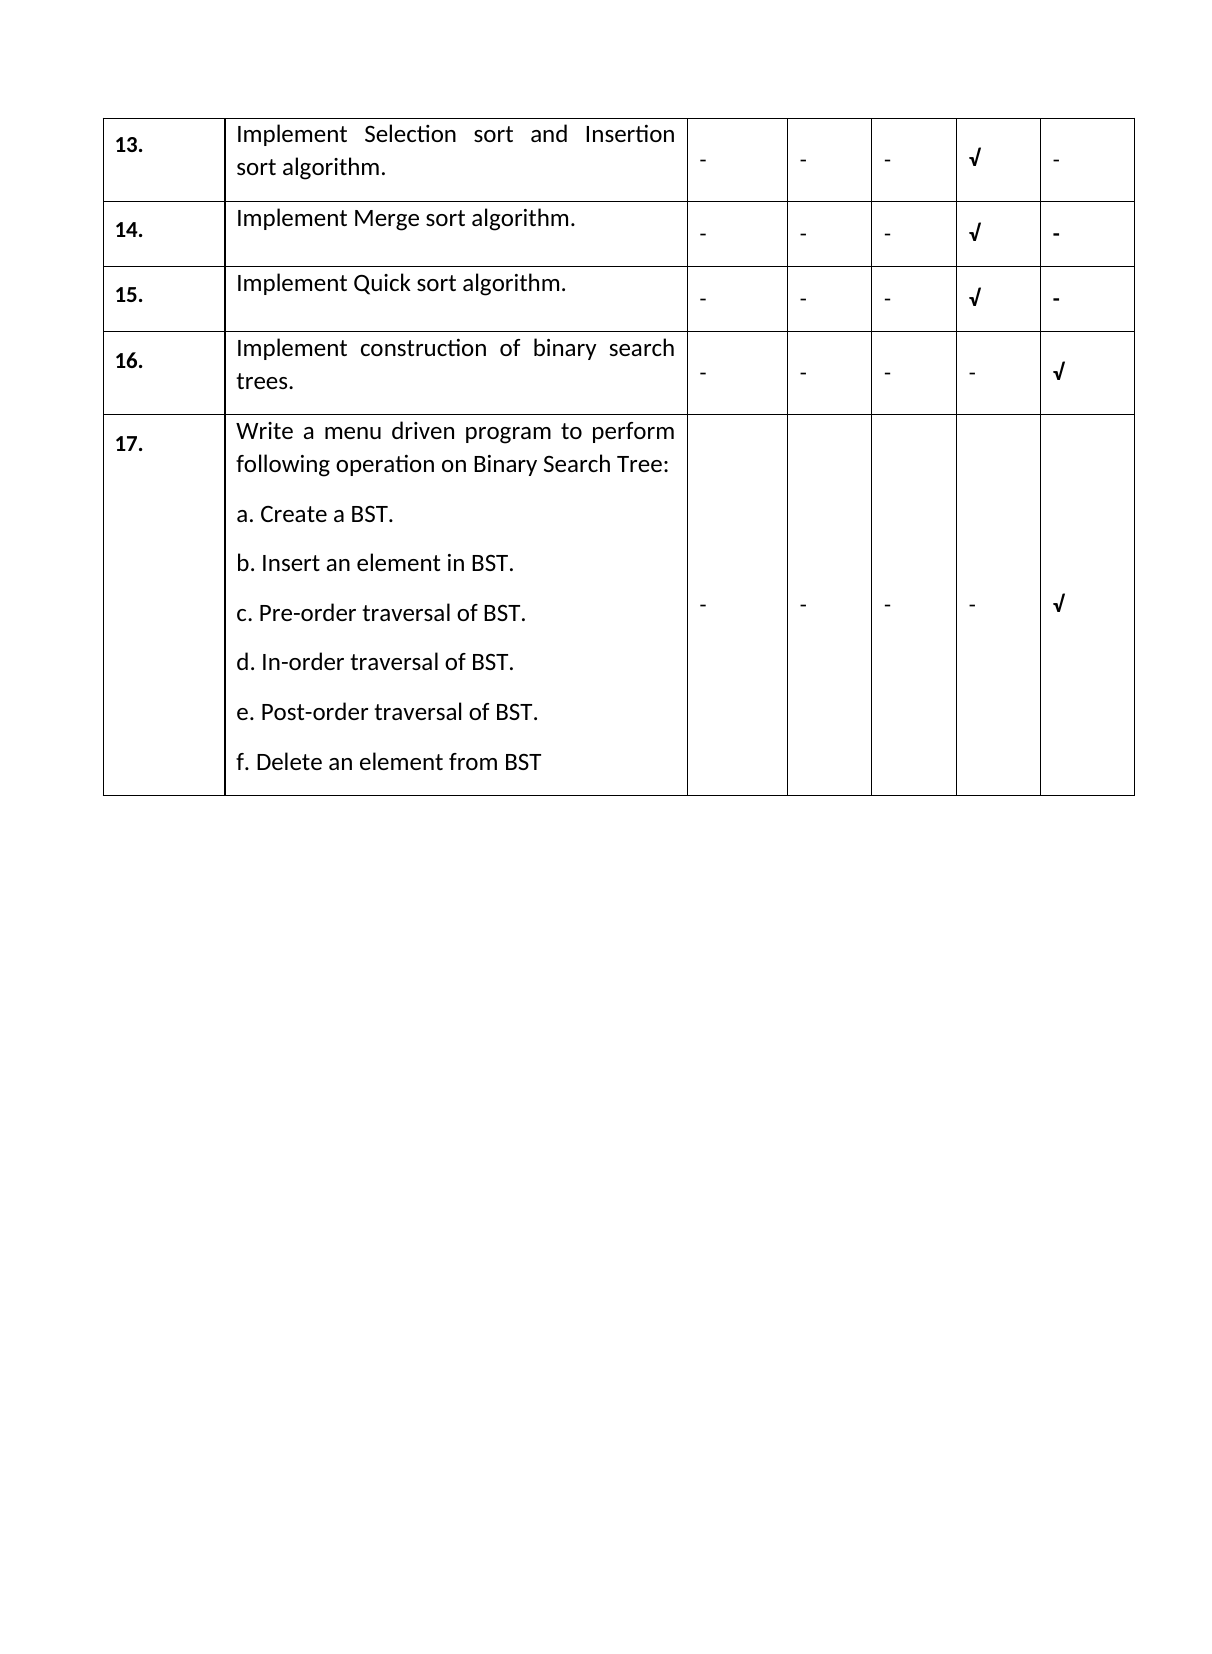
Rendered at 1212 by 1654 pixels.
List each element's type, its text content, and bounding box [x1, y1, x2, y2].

table_cell - [1041, 119, 1134, 201]
table_cell Write a menu driven program to perform following operation on Binary Search Tree: a. Create a BST. b. Insert an element in BST. c. Pre-order traversal of BST. d. In-order traversal of BST. e. Post-order traversal of BST. f. Delete an element from BST [226, 415, 687, 795]
table_cell √ [1041, 332, 1134, 414]
table_cell - [872, 415, 956, 795]
table_cell - [688, 415, 787, 795]
table_cell - [1041, 267, 1134, 331]
table_cell - [872, 119, 956, 201]
table_cell √ [957, 119, 1040, 201]
table_cell √ [1041, 415, 1134, 795]
table_cell 16. [104, 332, 224, 414]
table_cell √ [957, 267, 1040, 331]
table_cell 13. [104, 119, 224, 201]
table_cell √ [957, 202, 1040, 266]
table_cell - [1041, 202, 1134, 266]
table_cell Implement Selection sort and Insertion sort algorithm. [226, 119, 687, 201]
table_cell - [872, 202, 956, 266]
table_cell 14. [104, 202, 224, 266]
table_cell - [872, 267, 956, 331]
table_cell Implement Merge sort algorithm. [226, 202, 687, 266]
table_cell - [788, 119, 871, 201]
table_cell Implement Quick sort algorithm. [226, 267, 687, 331]
table_cell - [957, 332, 1040, 414]
table_cell - [688, 267, 787, 331]
table_cell 15. [104, 267, 224, 331]
table_cell - [957, 415, 1040, 795]
table_cell - [872, 332, 956, 414]
table_cell - [688, 202, 787, 266]
table_cell - [788, 267, 871, 331]
table_cell - [788, 332, 871, 414]
table_cell - [688, 119, 787, 201]
table_cell 17. [104, 415, 224, 795]
table_cell - [788, 202, 871, 266]
table_cell Implement construction of binary search trees. [226, 332, 687, 414]
table_cell - [788, 415, 871, 795]
table_cell - [688, 332, 787, 414]
